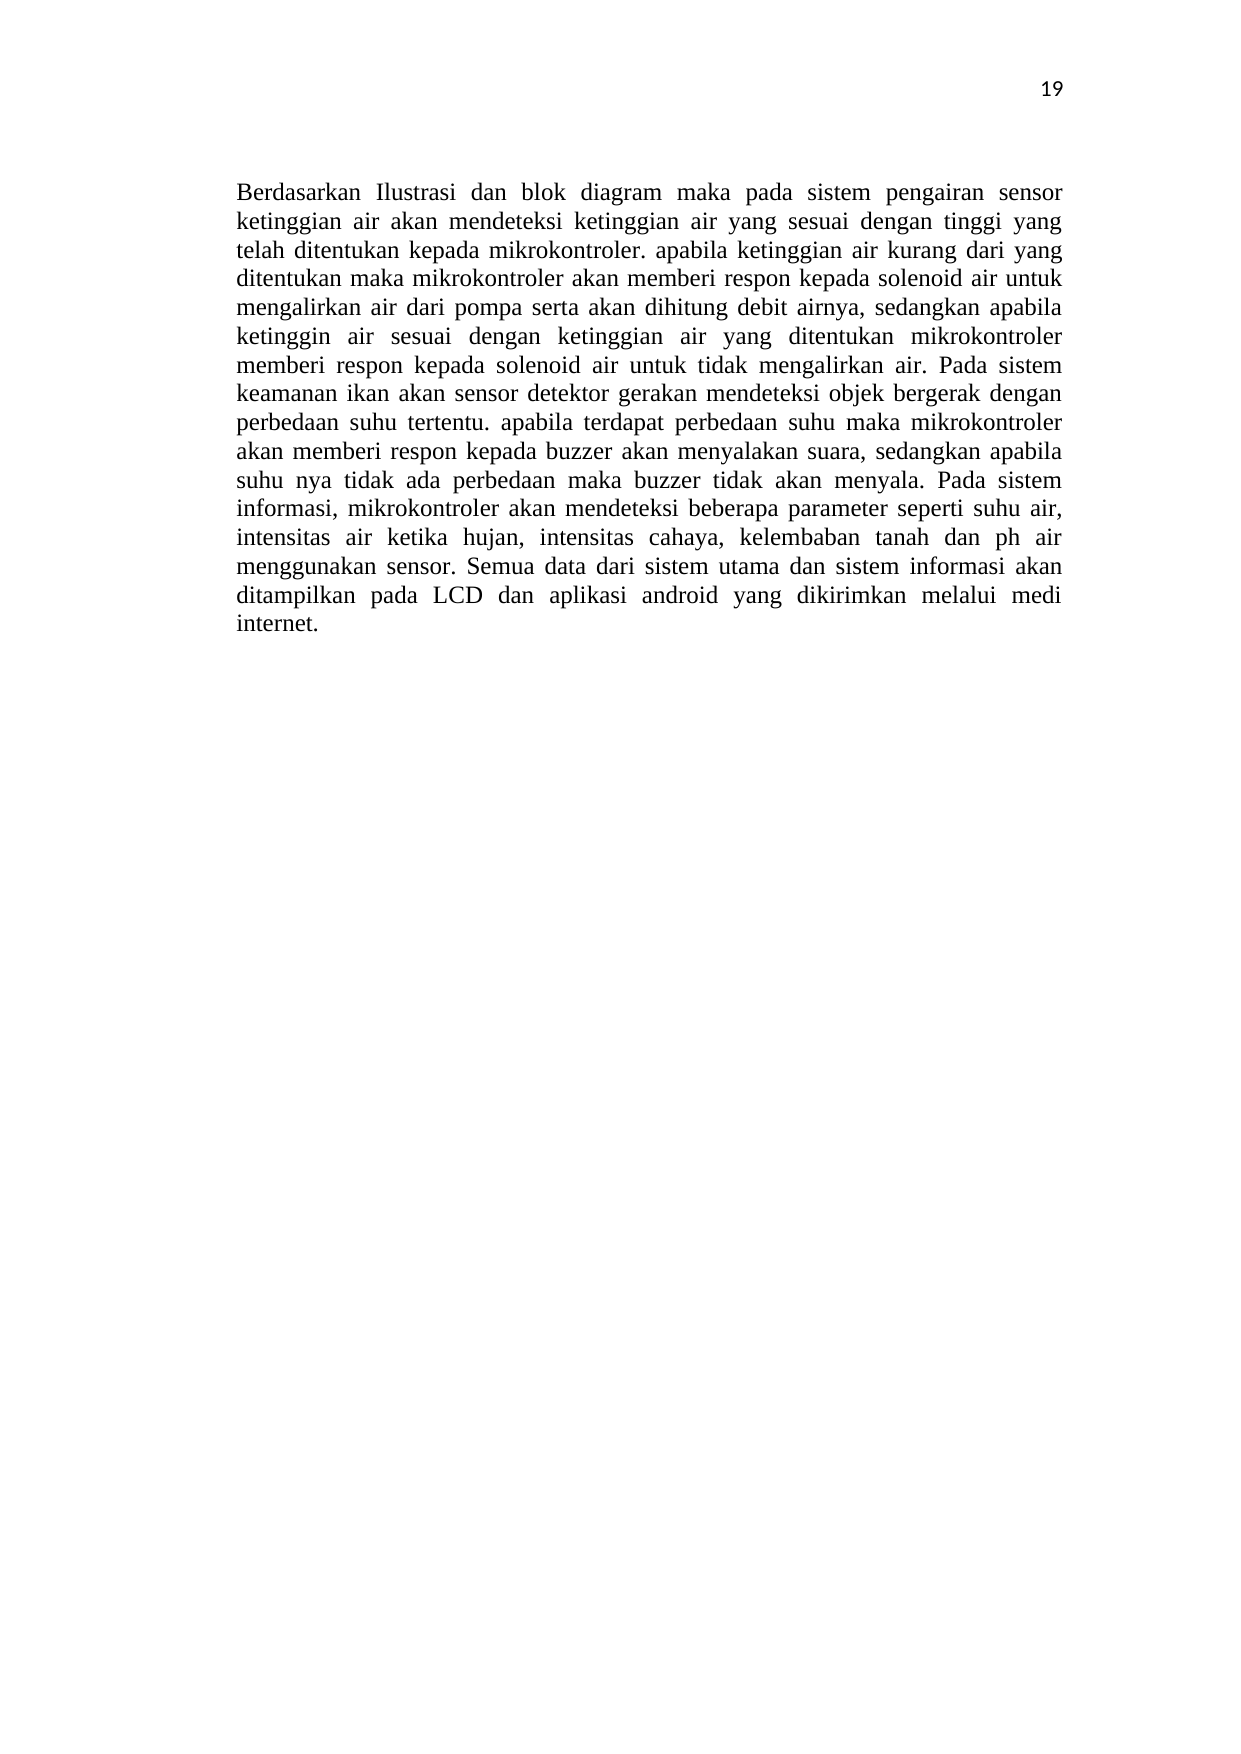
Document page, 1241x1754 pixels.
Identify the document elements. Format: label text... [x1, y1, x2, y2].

text Berdasarkan Ilustrasi dan blok diagram maka pada sistem pengairan sensor ketinggian air akan mendeteksi ketinggian air yang sesuai dengan tinggi yang telah ditentukan kepada mikrokontroler. apabila ketinggian air kurang dari yang ditentukan maka mikrokontroler akan memberi respon kepada solenoid air untuk mengalirkan air dari pompa serta akan dihitung debit airnya, sedangkan apabila ketinggin air sesuai dengan ketinggian air yang ditentukan mikrokontroler memberi respon kepada solenoid air untuk tidak mengalirkan air. Pada sistem keamanan ikan akan sensor detektor gerakan mendeteksi objek bergerak dengan perbedaan suhu tertentu. apabila terdapat perbedaan suhu maka mikrokontroler akan memberi respon kepada buzzer akan menyalakan suara, sedangkan apabila suhu nya tidak ada perbedaan maka buzzer tidak akan menyala. Pada sistem informasi, mikrokontroler akan mendeteksi beberapa parameter seperti suhu air, intensitas air ketika hujan, intensitas cahaya, kelembaban tanah dan ph air menggunakan sensor. Semua data dari sistem utama dan sistem informasi akan ditampilkan pada LCD dan aplikasi android yang dikirimkan melalui medi internet. [236, 177, 1063, 637]
